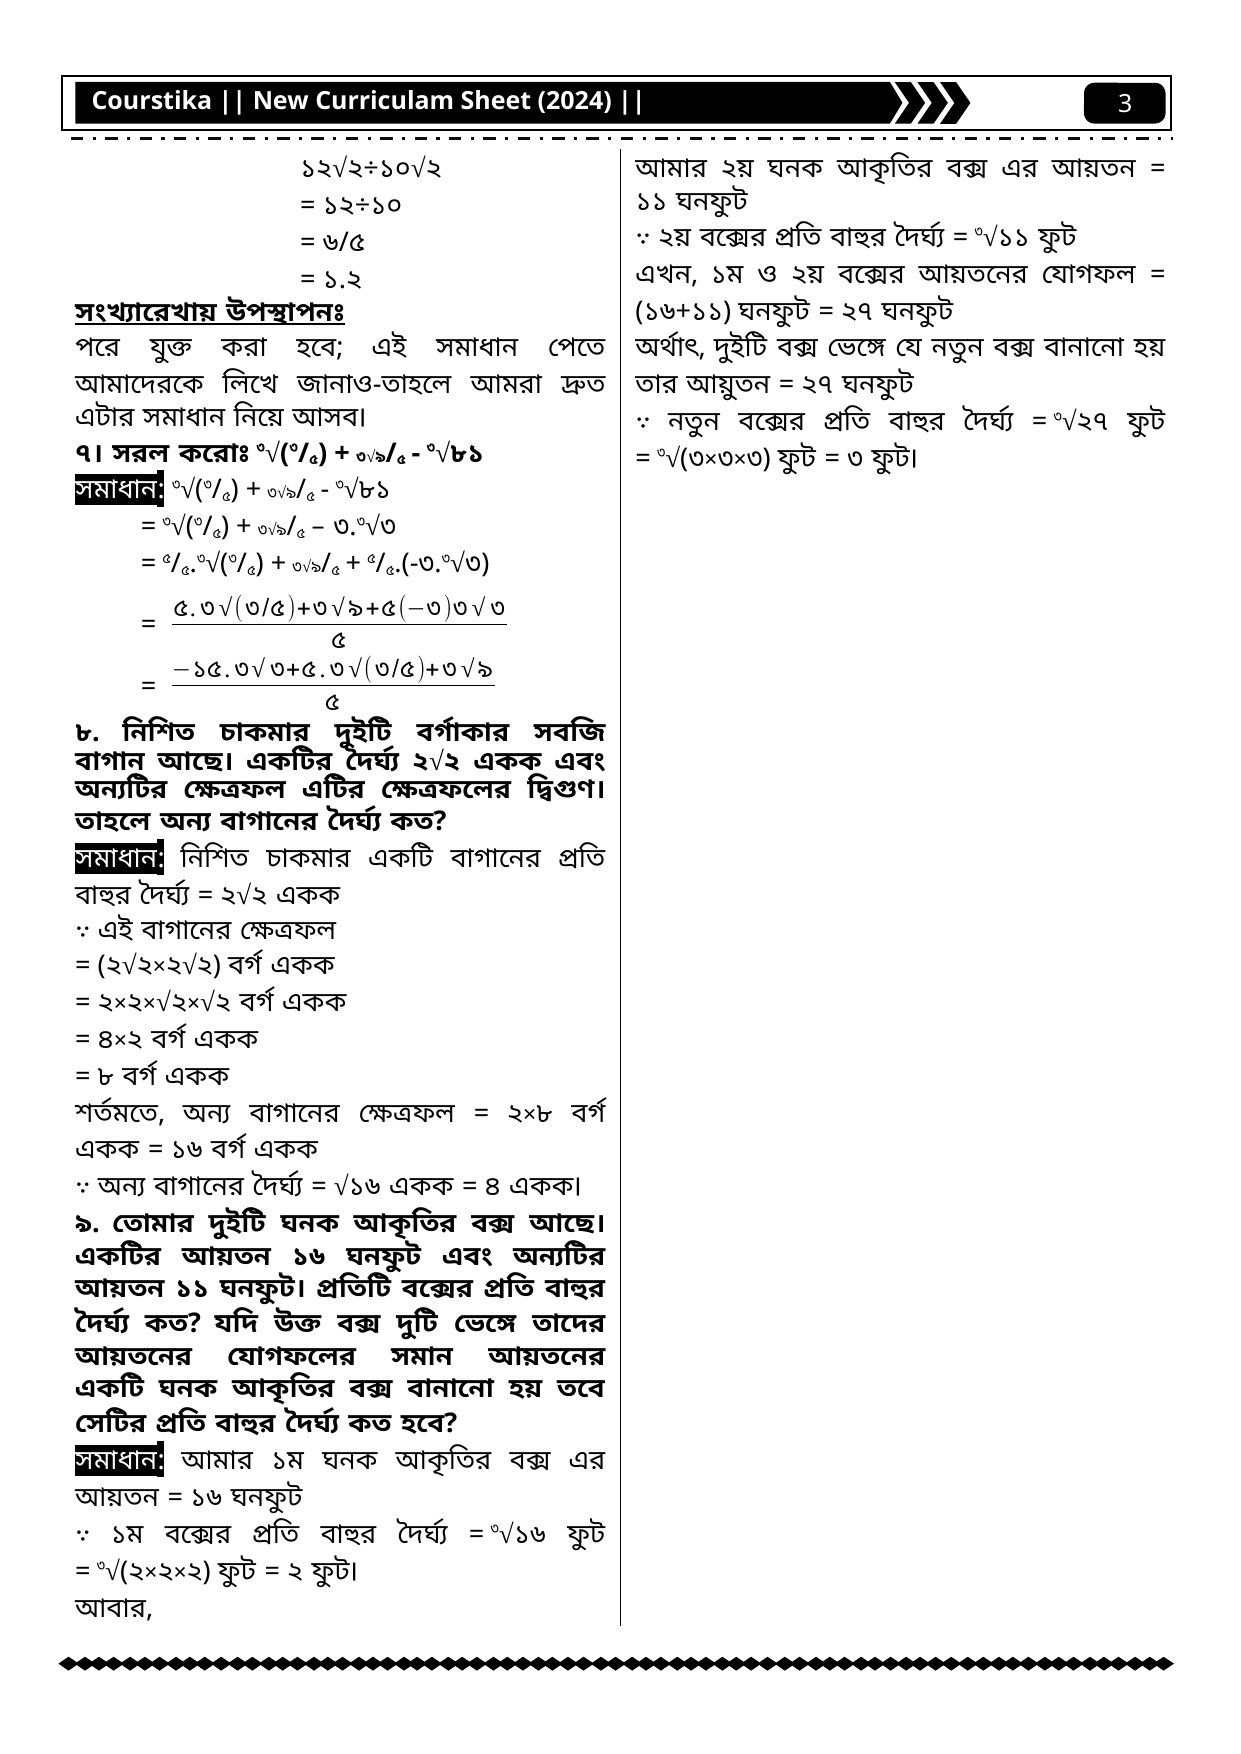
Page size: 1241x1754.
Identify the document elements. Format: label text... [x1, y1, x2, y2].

text শর্তমতে, অন্য বাগানের ক্ষেত্রফল = ২×৮ বর্গ একক = ১৬ বর্গ একক [75, 1093, 605, 1167]
text ৯. তোমার দুইটি ঘনক আকৃতির বক্স আছে। একটির আয়তন ১৬ ঘনফুট এবং অন্যটির আয়তন ১১ ঘনফুট। প্রতিটি বক্সের প্রতি বাহুর দৈর্ঘ্য কত? যদি উক্ত বক্স দুটি ভেঙ্গে তাদের আয়তনের যোগফলের সমান আয়তনের একটি ঘনক আকৃতির বক্স বানানো হয় তবে সেটির প্রতি বাহুর দৈর্ঘ্য কত হবে? [75, 1204, 605, 1441]
text সংখ্যারেখায় উপস্থাপনঃ [75, 296, 605, 328]
text সমাধান: নিশিত চাকমার একটি বাগানের প্রতি বাহুর দৈর্ঘ্য = ২√২ একক [75, 838, 605, 912]
text আমার ২য় ঘনক আকৃতির বক্স এর আয়তন = ১১ ঘনফুট [635, 149, 1165, 217]
text = ১.২ [300, 259, 605, 296]
text ১২√২÷১০√২ [300, 149, 605, 186]
text = [141, 593, 605, 654]
text ৮. নিশিত চাকমার দুইটি বর্গাকার সবজি বাগান আছে। একটির দৈর্ঘ্য ২√২ একক এবং অন্যটির ক্ষেত্রফল এটির ক্ষেত্রফলের দ্বিগুণ। তাহলে অন্য বাগানের দৈর্ঘ্য কত? [75, 715, 605, 838]
text ∵ অন্য বাগানের দৈর্ঘ্য = √১৬ একক = ৪ একক। [75, 1167, 605, 1204]
text = ৫/৫.৩√(৩/৫) + ৩√৯/৫ + ৫/৫.(-৩.৩√৩) [141, 544, 605, 581]
text পরে যুক্ত করা হবে; এই সমাধান পেতে আমাদেরকে লিখে জানাও-তাহলে আমরা দ্রুত এটার সমাধান নিয়ে আসব। [75, 328, 605, 433]
text = ৪×২ বর্গ একক [75, 1019, 605, 1056]
text = ৮ বর্গ একক [75, 1056, 605, 1093]
text = ৬/৫ [300, 222, 605, 259]
text = [141, 654, 605, 715]
text এখন, ১ম ও ২য় বক্সের আয়তনের যোগফল = (১৬+১১) ঘনফুট = ২৭ ঘনফুট [635, 254, 1165, 328]
text ∵ ২য় বক্সের প্রতি বাহুর দৈর্ঘ্য = ৩√১১ ফুট [635, 217, 1165, 254]
text ৭। সরল করোঃ ৩√(৩/৫) + ৩√৯/৫ - ৩√৮১ [75, 433, 605, 470]
text আবার, [75, 1588, 605, 1625]
text = ১২÷১০ [300, 186, 605, 222]
text = ২×২×√২×√২ বর্গ একক [75, 982, 605, 1019]
text = (২√২×২√২) বর্গ একক [75, 946, 605, 982]
text ∵ এই বাগানের ক্ষেত্রফল [75, 912, 605, 946]
text অর্থাৎ, দুইটি বক্স ভেঙ্গে যে নতুন বক্স বানানো হয় তার আয়ুতন = ২৭ ঘনফুট [635, 328, 1165, 402]
text ∵ ১ম বক্সের প্রতি বাহুর দৈর্ঘ্য = ৩√১৬ ফুট = ৩√(২×২×২) ফুট = ২ ফুট। [75, 1514, 605, 1588]
text = ৩√(৩/৫) + ৩√৯/৫ – ৩.৩√৩ [141, 507, 605, 544]
text সমাধান: ৩√(৩/৫) + ৩√৯/৫ - ৩√৮১ [164, 470, 605, 507]
text ∵ নতুন বক্সের প্রতি বাহুর দৈর্ঘ্য = ৩√২৭ ফুট = ৩√(৩×৩×৩) ফুট = ৩ ফুট। [635, 402, 1165, 475]
text সমাধান: আমার ১ম ঘনক আকৃতির বক্স এর আয়তন = ১৬ ঘনফুট [75, 1441, 605, 1514]
